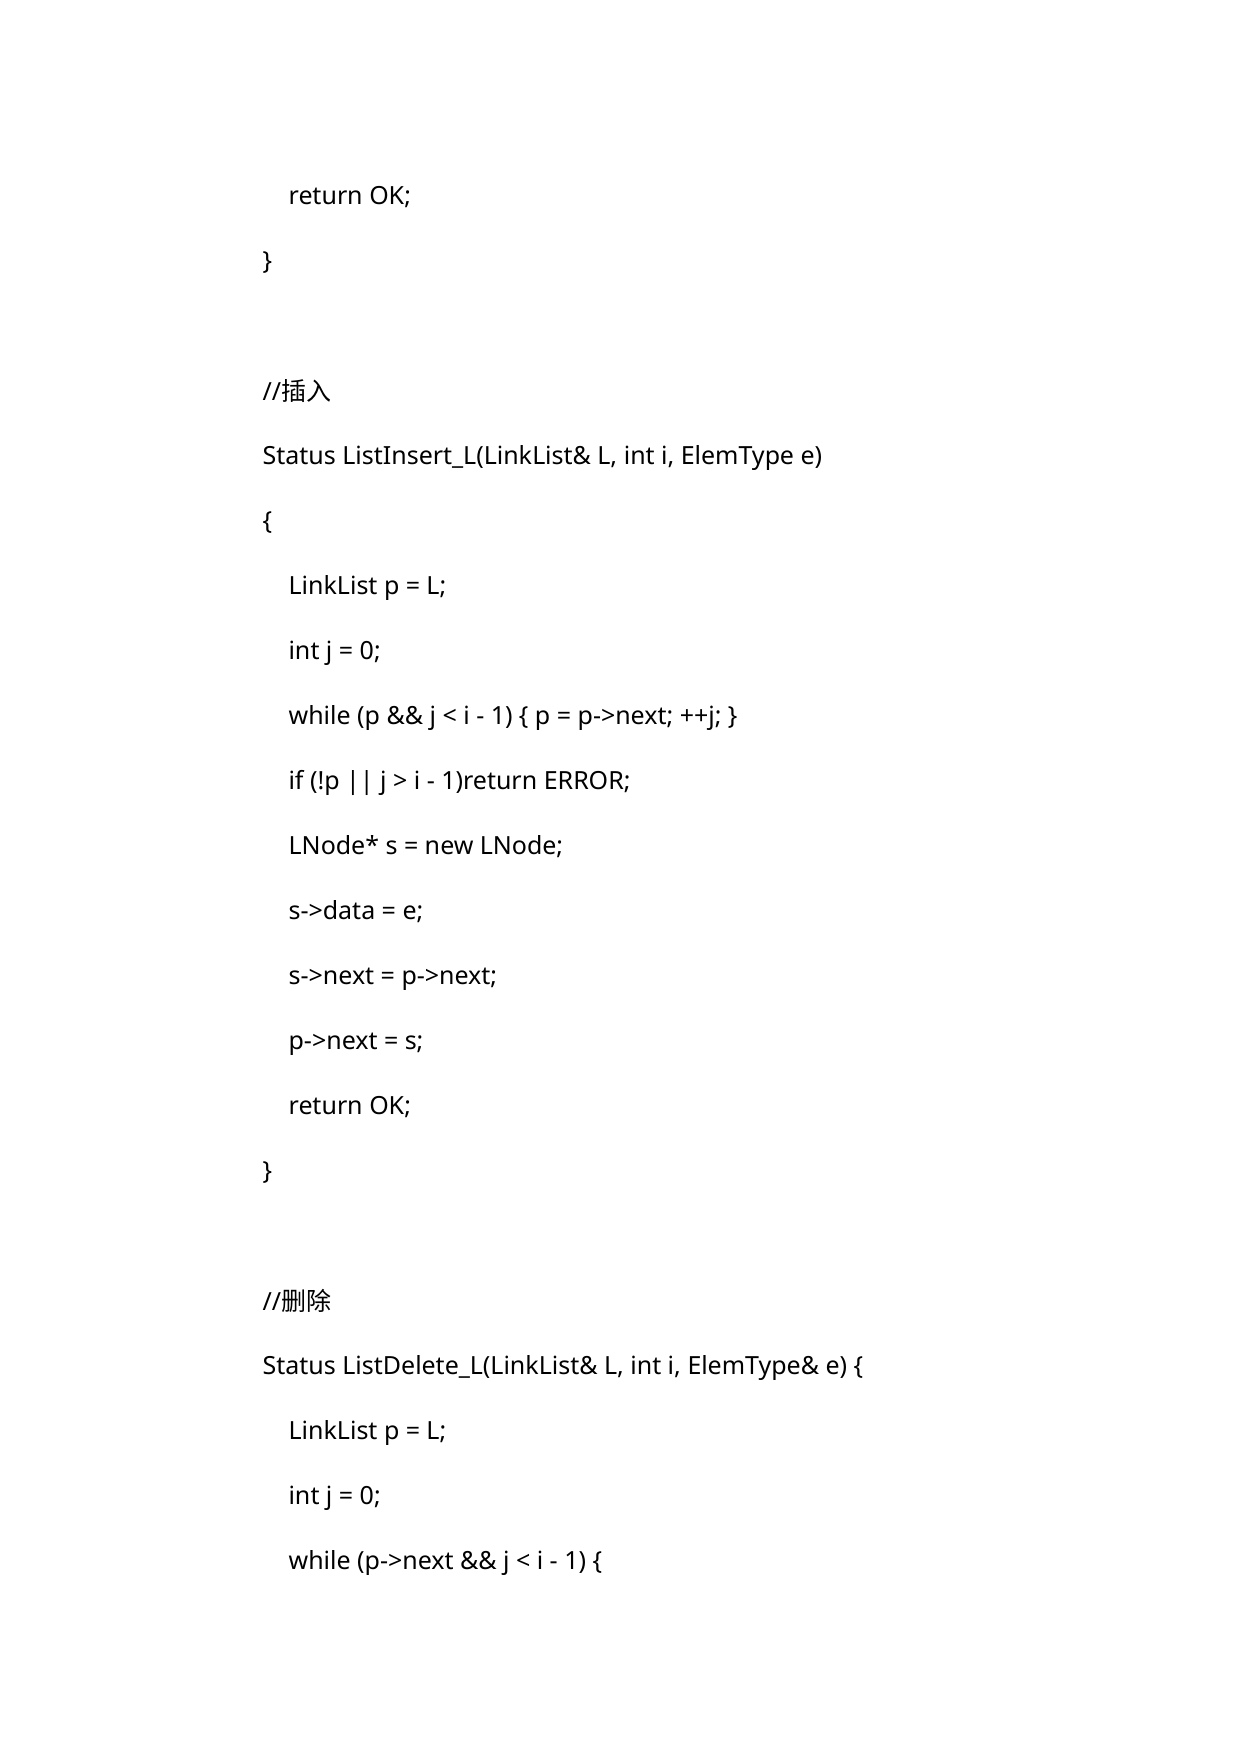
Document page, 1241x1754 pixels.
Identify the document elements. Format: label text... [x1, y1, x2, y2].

list LinkList p = L; [262, 1397, 1053, 1462]
list int j = 0; [262, 1462, 1053, 1527]
list Status ListInsert_L(LinkList& L, int i, ElemType e) [262, 422, 1053, 487]
list //删除 [262, 1267, 1053, 1332]
list while (p->next && j < i - 1) { [262, 1527, 1053, 1592]
list while (p && j < i - 1) { p = p->next; ++j; } [262, 682, 1053, 747]
list Status ListDelete_L(LinkList& L, int i, ElemType& e) { [262, 1332, 1053, 1397]
list return OK; [262, 1072, 1053, 1137]
list return OK; [262, 162, 1053, 227]
list int j = 0; [262, 617, 1053, 682]
list //插入 [262, 357, 1053, 422]
list p->next = s; [262, 1007, 1053, 1072]
list { [262, 487, 1053, 552]
list s->data = e; [262, 877, 1053, 942]
list } [262, 227, 1053, 292]
list LNode* s = new LNode; [262, 812, 1053, 877]
list LinkList p = L; [262, 552, 1053, 617]
list } [262, 1137, 1053, 1202]
list if (!p || j > i - 1)return ERROR; [262, 747, 1053, 812]
list s->next = p->next; [262, 942, 1053, 1007]
